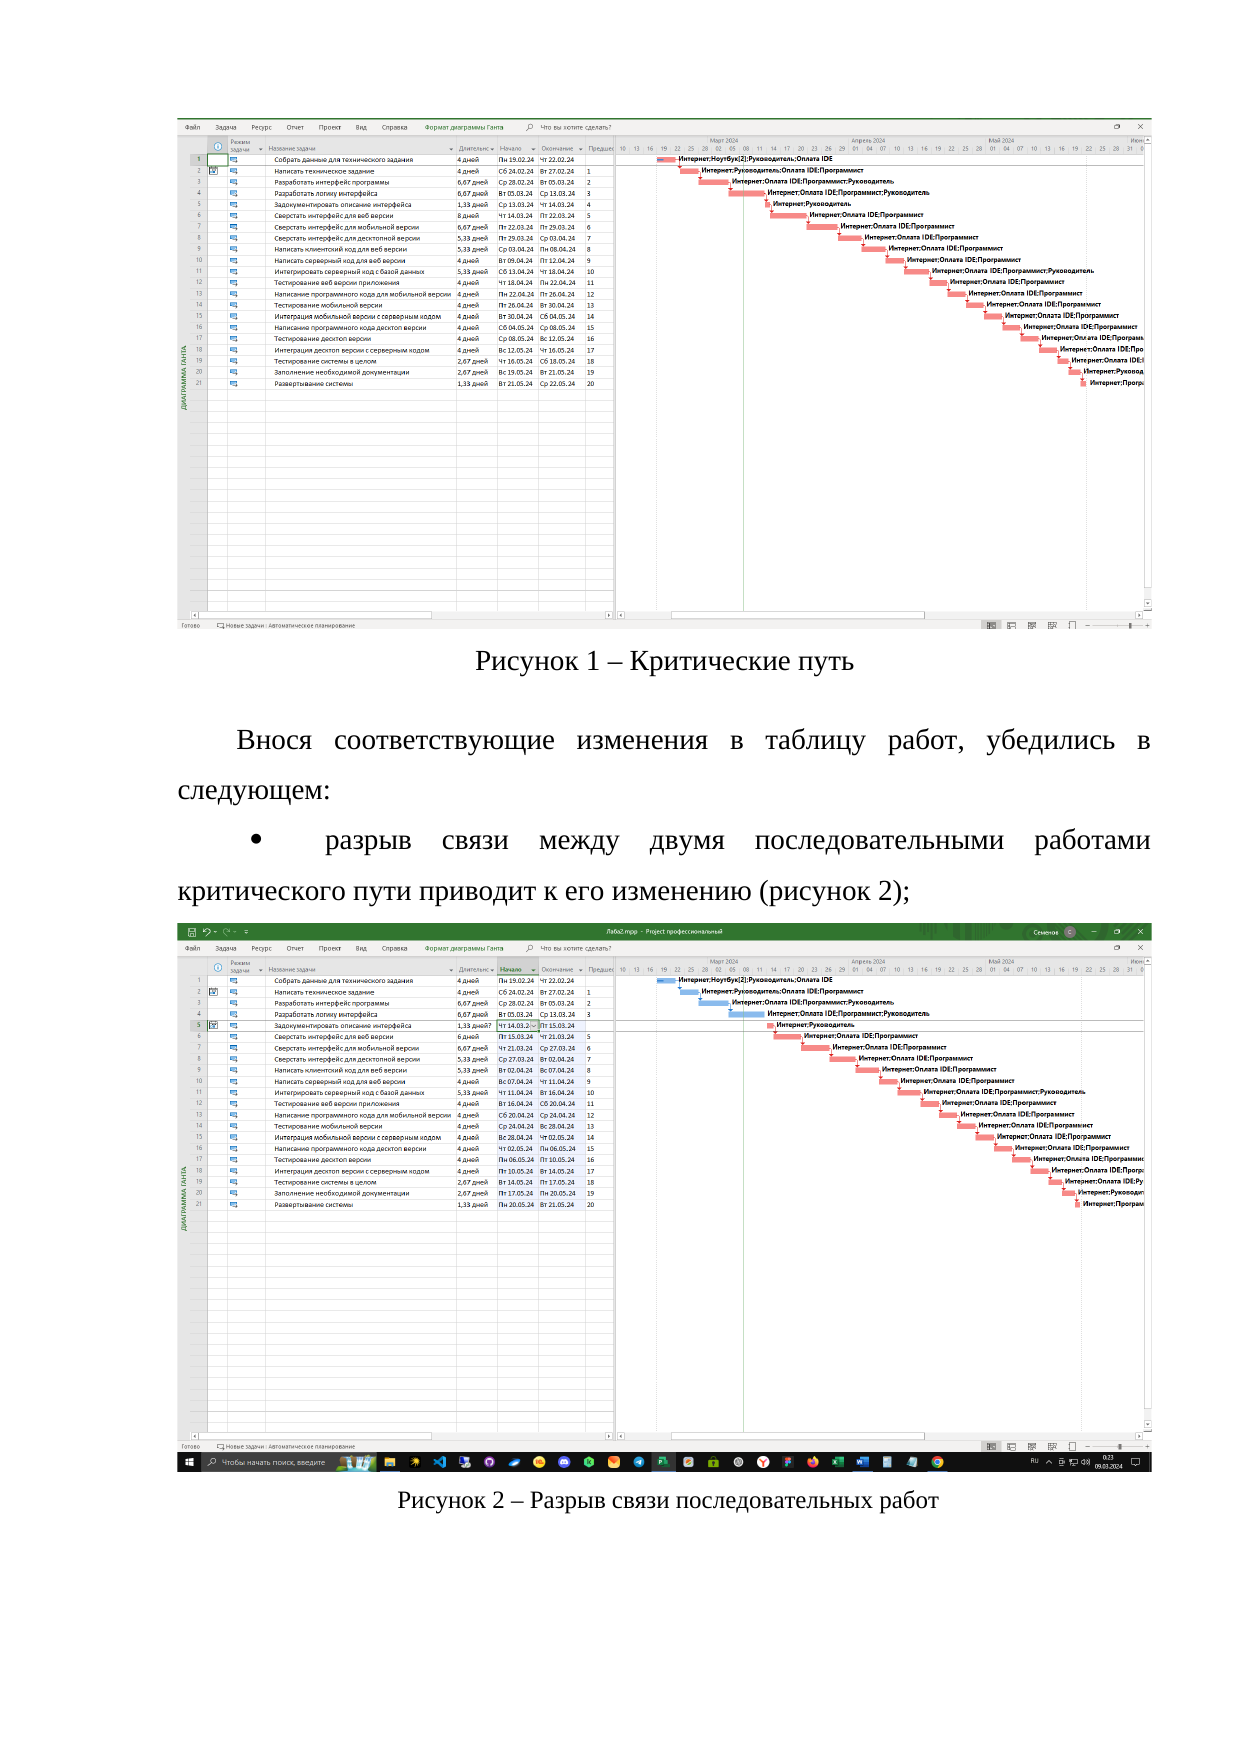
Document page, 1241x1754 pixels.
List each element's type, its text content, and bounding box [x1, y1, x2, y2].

list Рисунок 2 – Разрыв связи последовательных работ [177, 1485, 1152, 1514]
picture [177, 118, 1152, 629]
list разрыв связи между двумя последовательными работами критического пути приводит к его изменению (рисунок 2); [177, 822, 1152, 906]
text Рисунок 1 – Критические путь [177, 643, 1152, 677]
picture [177, 923, 1152, 1472]
text Внося соответствующие изменения в таблицу работ, убедились в следующем: [177, 722, 1152, 806]
